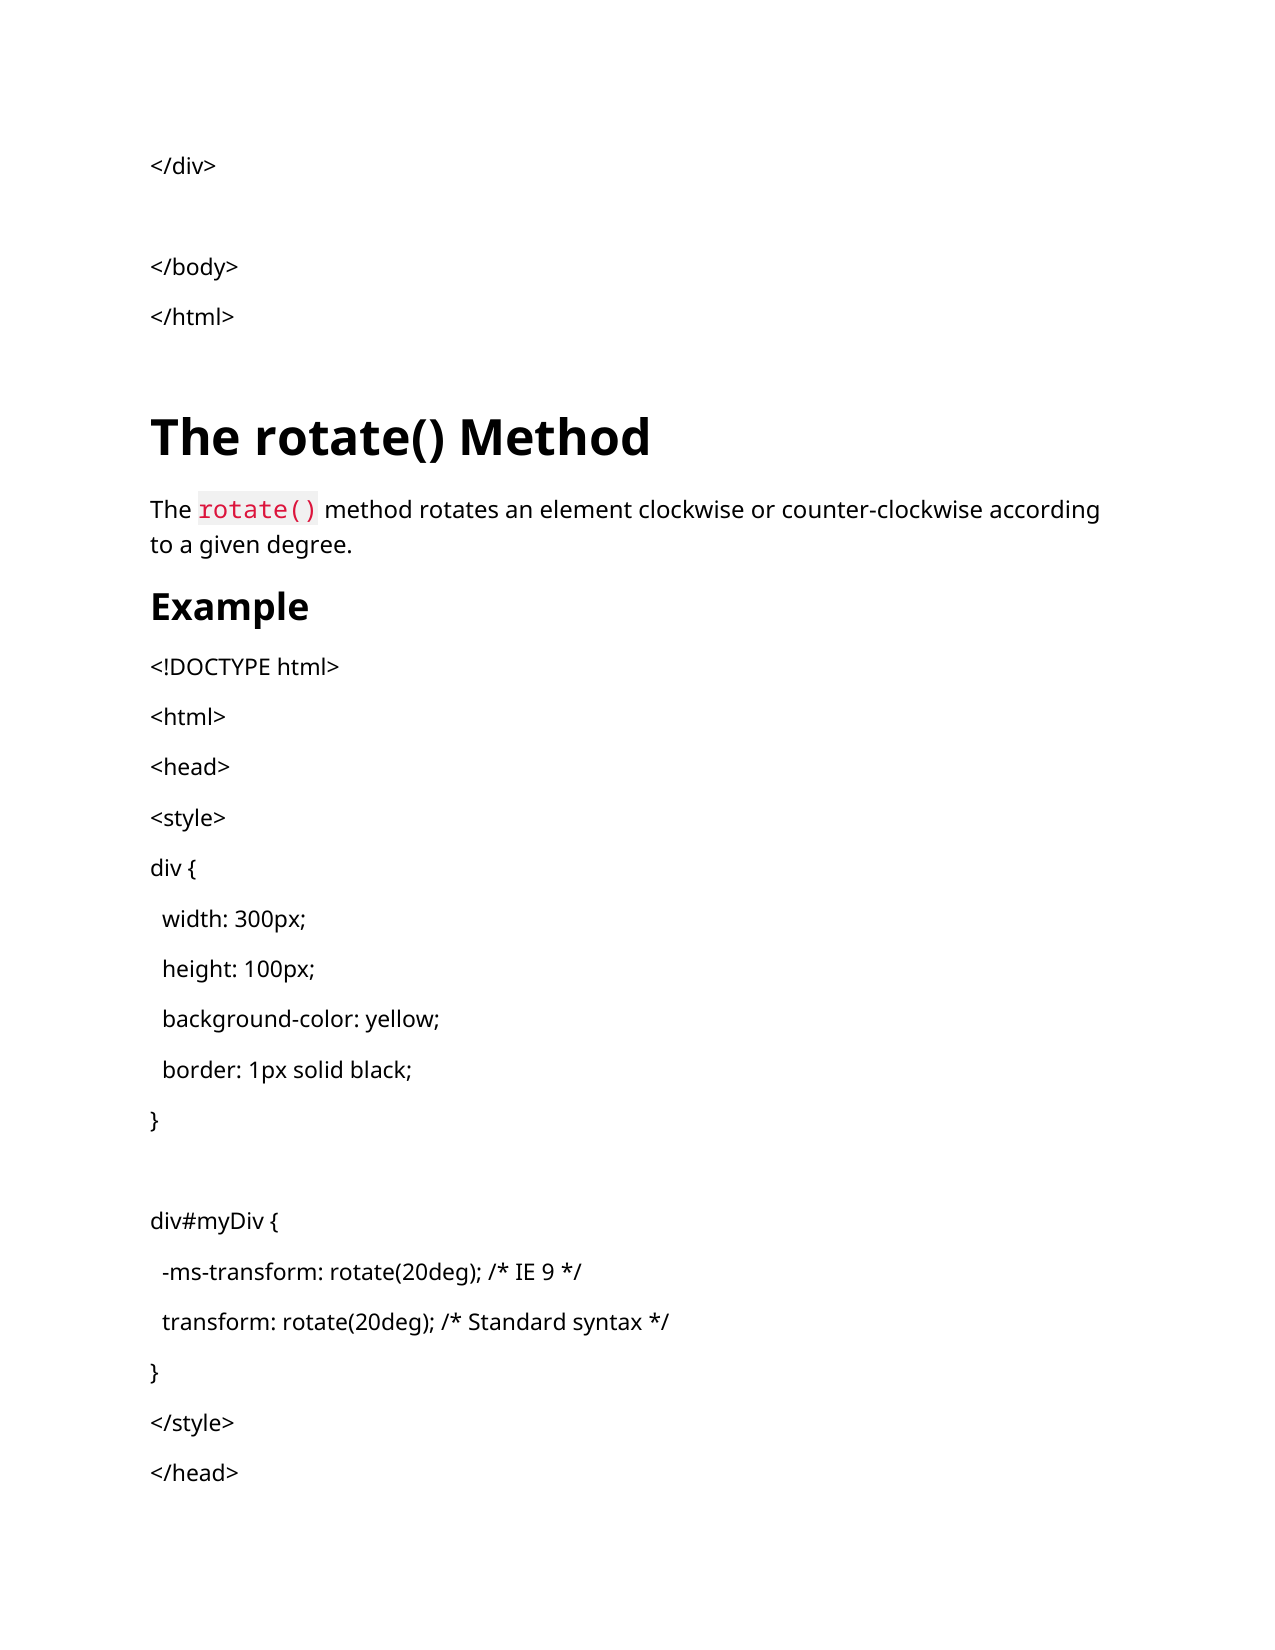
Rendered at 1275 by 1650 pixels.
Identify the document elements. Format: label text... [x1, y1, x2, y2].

text div#myDiv { [150, 1205, 1125, 1236]
text border: 1px solid black; [150, 1054, 1125, 1085]
subtitle The rotate() Method [150, 402, 1125, 470]
text } [150, 1356, 1125, 1388]
text height: 100px; [150, 953, 1125, 984]
text <html> [150, 701, 1125, 732]
text <head> [150, 751, 1125, 783]
subtitle Example [150, 580, 1125, 631]
text width: 300px; [150, 903, 1125, 934]
text -ms-transform: rotate(20deg); /* IE 9 */ [150, 1256, 1125, 1287]
text The rotate() method rotates an element clockwise or counter-clockwise according to a given degree. [150, 491, 1125, 561]
text background-color: yellow; [150, 1003, 1125, 1035]
text </div> [150, 150, 1125, 181]
text <style> [150, 802, 1125, 833]
text div { [150, 852, 1125, 883]
text transform: rotate(20deg); /* Standard syntax */ [150, 1306, 1125, 1337]
text </html> [150, 301, 1125, 332]
text </style> [150, 1407, 1125, 1438]
text } [150, 1104, 1125, 1136]
text <!DOCTYPE html> [150, 651, 1125, 682]
text </head> [150, 1457, 1125, 1488]
text </body> [150, 251, 1125, 282]
